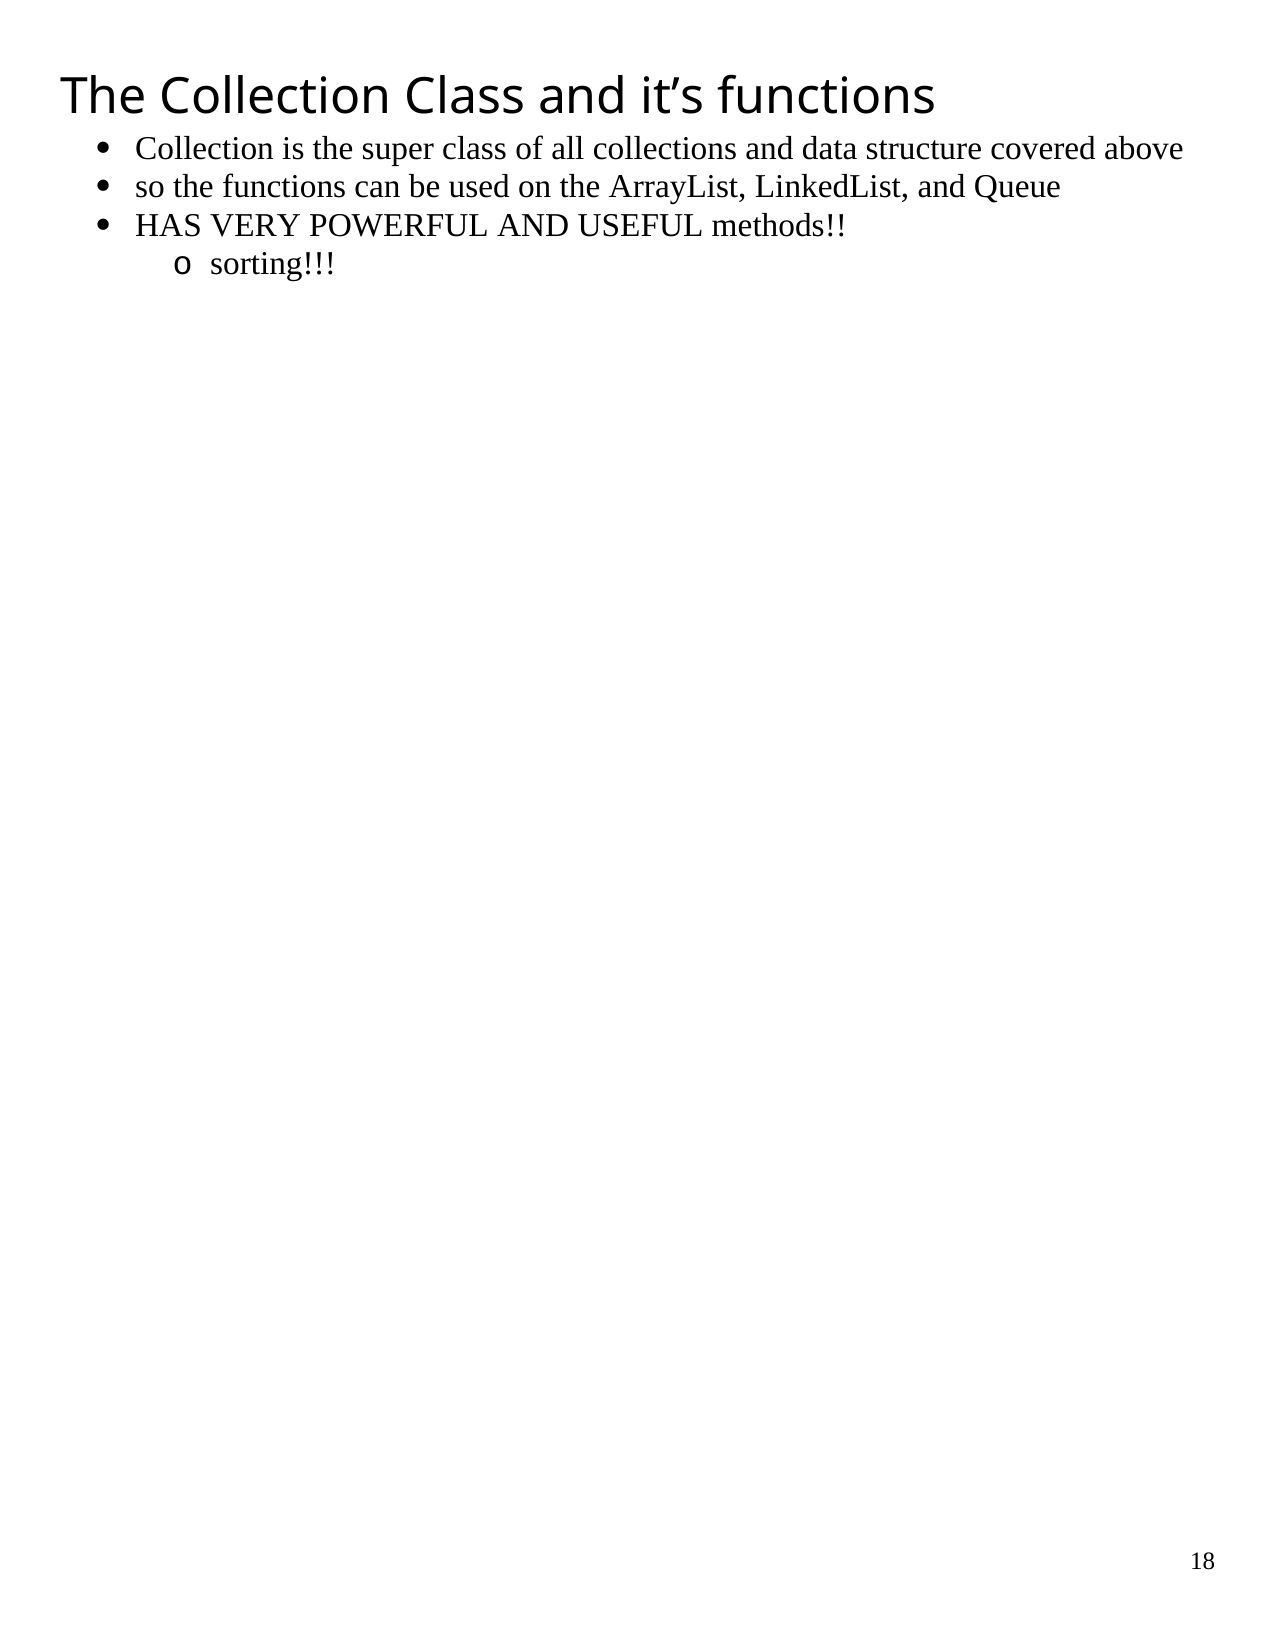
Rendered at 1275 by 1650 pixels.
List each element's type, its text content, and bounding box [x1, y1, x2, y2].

list HAS VERY POWERFUL AND USEFUL methods!! [97, 205, 1215, 243]
list Collection is the super class of all collections and data structure covered above [97, 128, 1215, 166]
list sorting!!! [172, 243, 1215, 284]
text The Collection Class and it’s functions [60, 60, 1215, 128]
list so the functions can be used on the ArrayList, LinkedList, and Queue [97, 166, 1215, 205]
